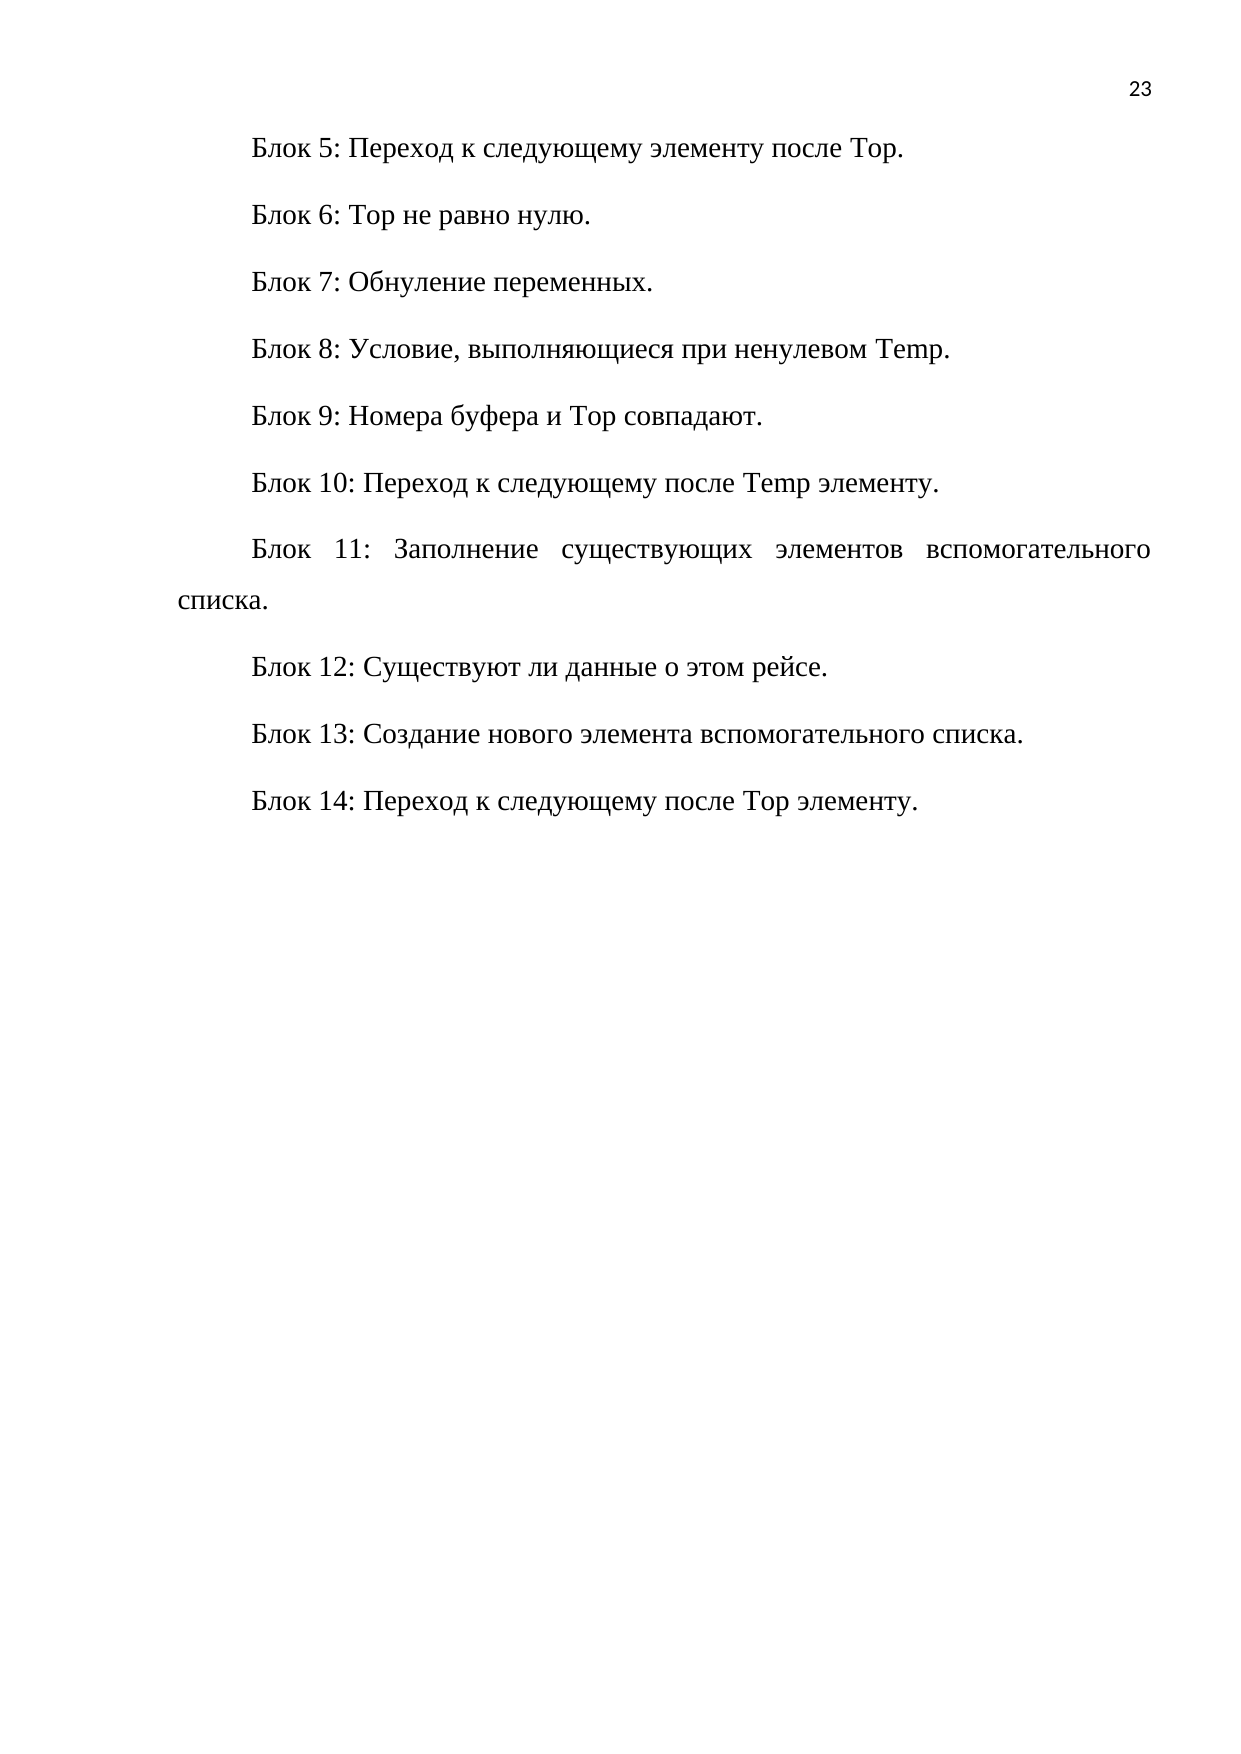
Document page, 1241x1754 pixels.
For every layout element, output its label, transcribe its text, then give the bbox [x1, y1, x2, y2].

text Блок 12: Существуют ли данные о этом рейсе. [177, 649, 1152, 682]
text Блок 11: Заполнение существующих элементов вспомогательного списка. [177, 532, 1152, 616]
text Блок 7: Обнуление переменных. [177, 264, 1152, 297]
text Блок 5: Переход к следующему элементу после Top. [177, 130, 1152, 163]
text Блок 13: Создание нового элемента вспомогательного списка. [177, 716, 1152, 749]
text Блок 9: Номера буфера и Top совпадают. [177, 398, 1152, 431]
text Блок 6: Top не равно нулю. [177, 197, 1152, 230]
text Блок 10: Переход к следующему после Temp элементу. [177, 465, 1152, 498]
text Блок 14: Переход к следующему после Top элементу. [177, 783, 1152, 816]
text Блок 8: Условие, выполняющиеся при ненулевом Temp. [177, 331, 1152, 364]
